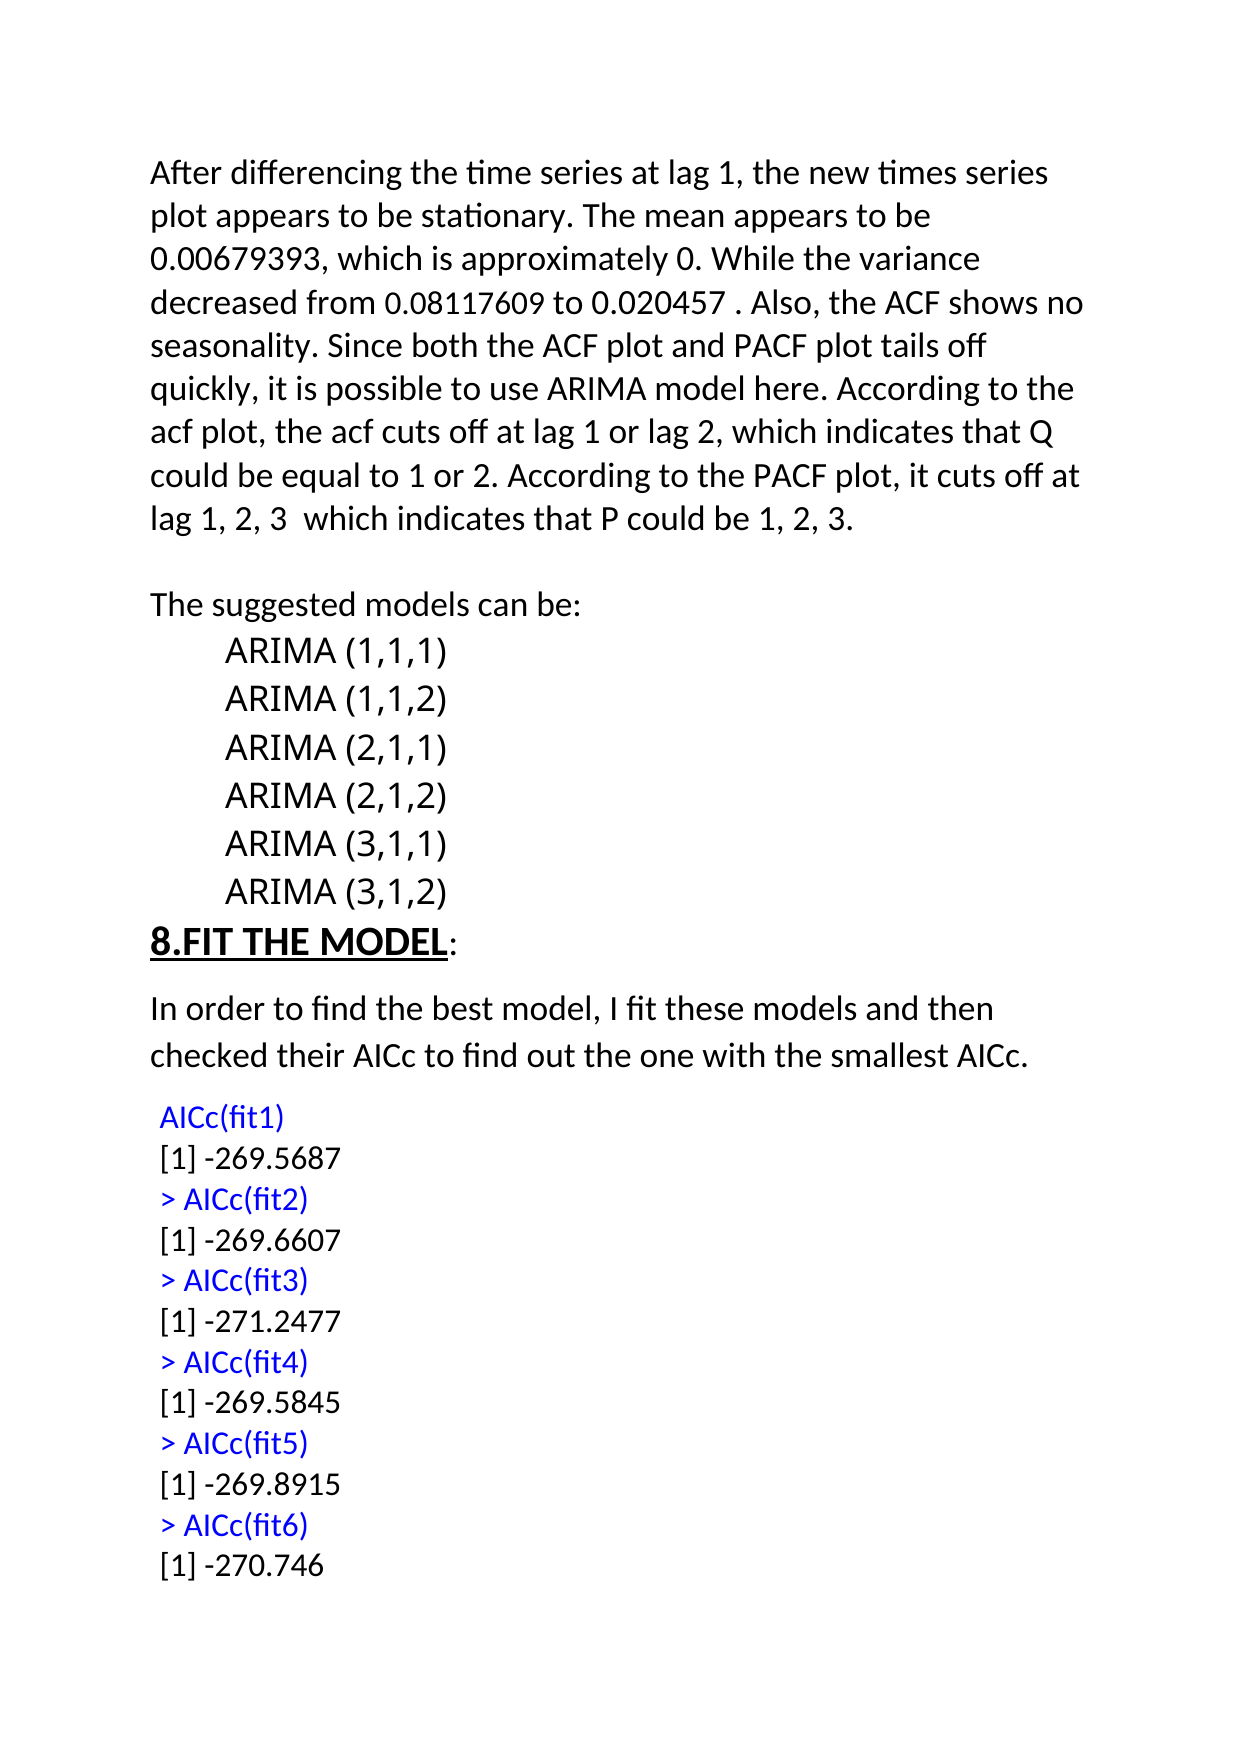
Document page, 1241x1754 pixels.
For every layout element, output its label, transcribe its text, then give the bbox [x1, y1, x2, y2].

text 8.FIT THE MODEL: [150, 915, 1090, 966]
text ARIMA (2,1,2) [150, 770, 1090, 818]
text ARIMA (3,1,1) [150, 818, 1090, 867]
text ARIMA (1,1,2) [150, 674, 1090, 722]
text ARIMA (2,1,1) [225, 722, 1090, 770]
text ARIMA (3,1,2) [150, 867, 1090, 915]
text The suggested models can be: [150, 582, 1090, 626]
text ARIMA (1,1,1) [150, 626, 1090, 674]
text In order to find the best model, I fit these models and then checked their AICc to find out the one with the smallest AICc. [150, 986, 1090, 1076]
text After differencing the time series at lag 1, the new times series plot appears to be stationary. The mean appears to be 0.00679393, which is approximately 0. While the variance decreased from 0.08117609 to 0.020457 . Also, the ACF shows no seasonality. Since both the ACF plot and PACF plot tails off quickly, it is possible to use ARIMA model here. According to the acf plot, the acf cuts off at lag 1 or lag 2, which indicates that Q could be equal to 1 or 2. According to the PACF plot, it cuts off at lag 1, 2, 3 which indicates that P could be 1, 2, 3. [150, 150, 1090, 539]
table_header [150, 1096, 1240, 1598]
